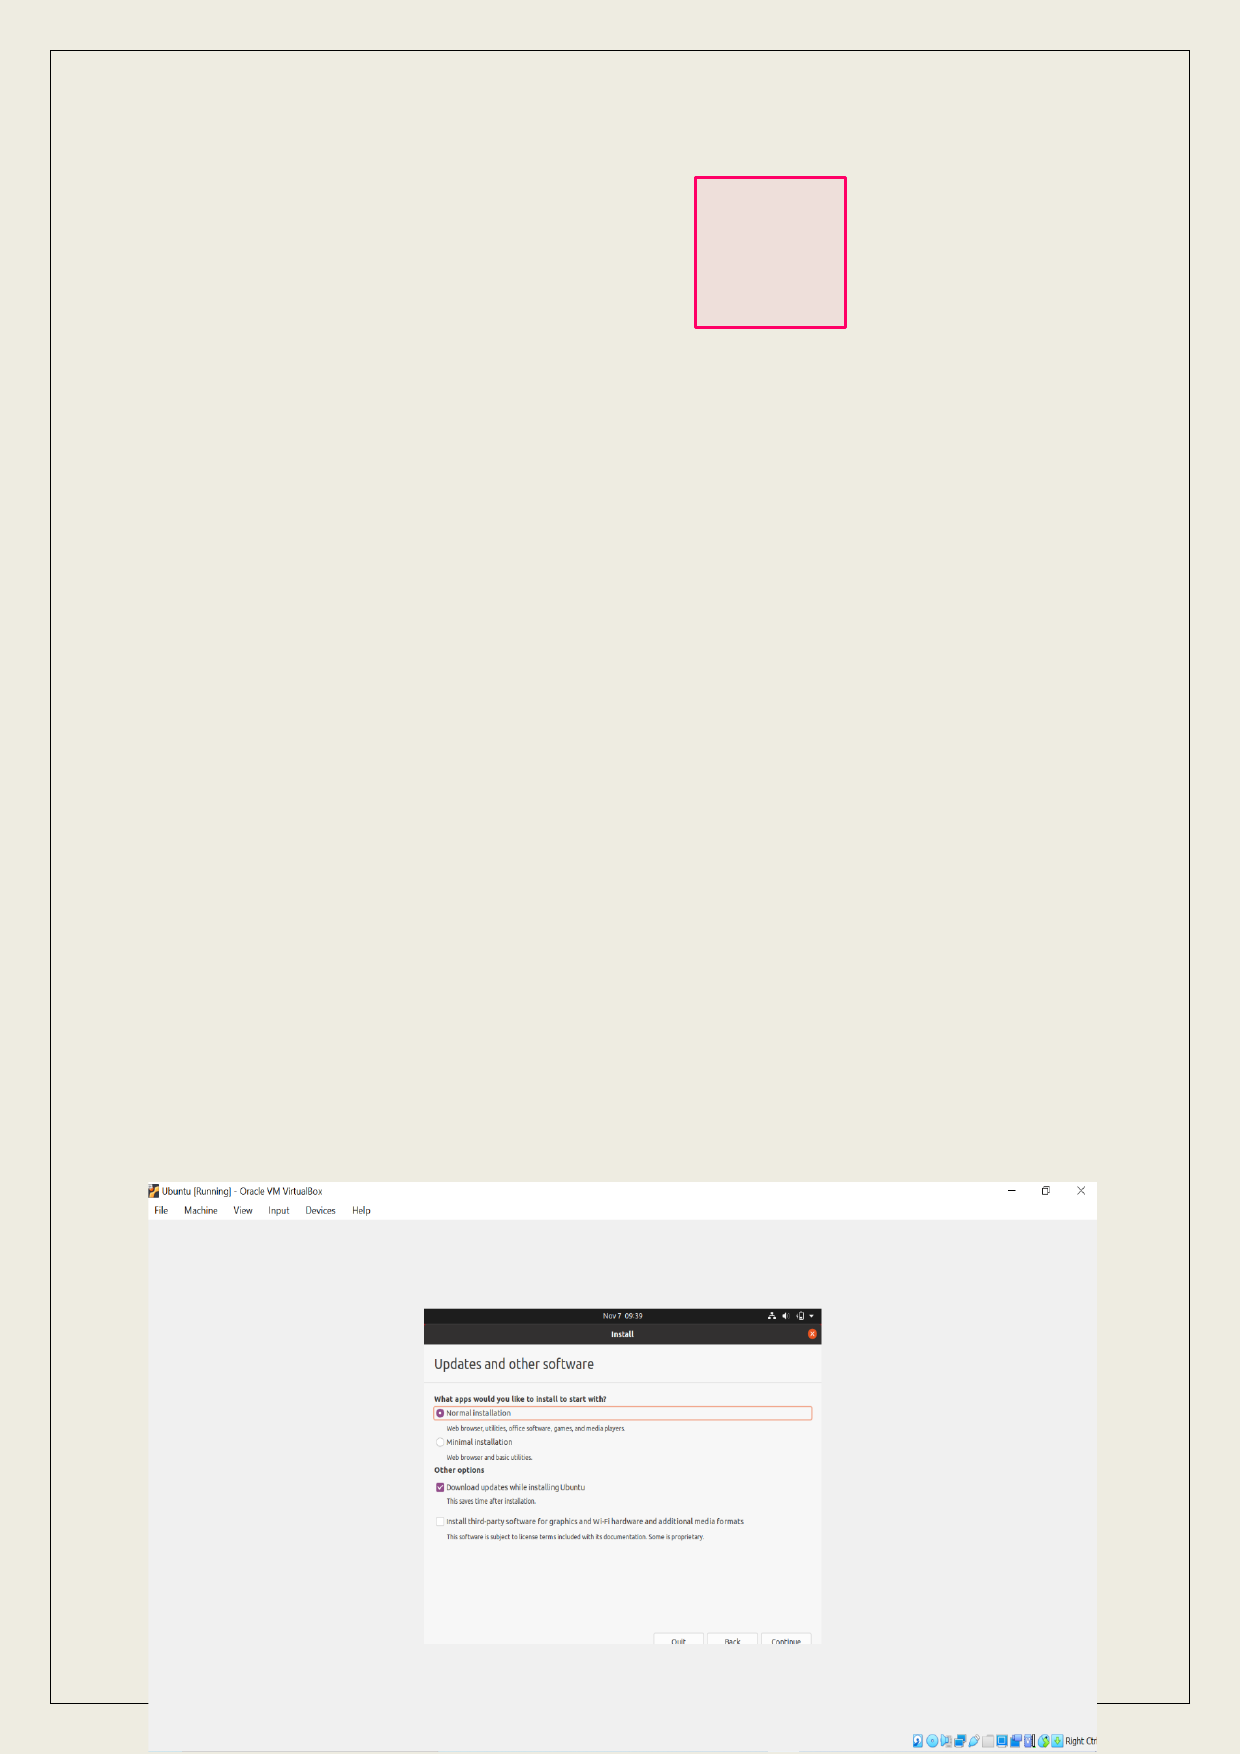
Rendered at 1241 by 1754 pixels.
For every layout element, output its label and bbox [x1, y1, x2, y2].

picture [146, 1182, 1096, 1751]
